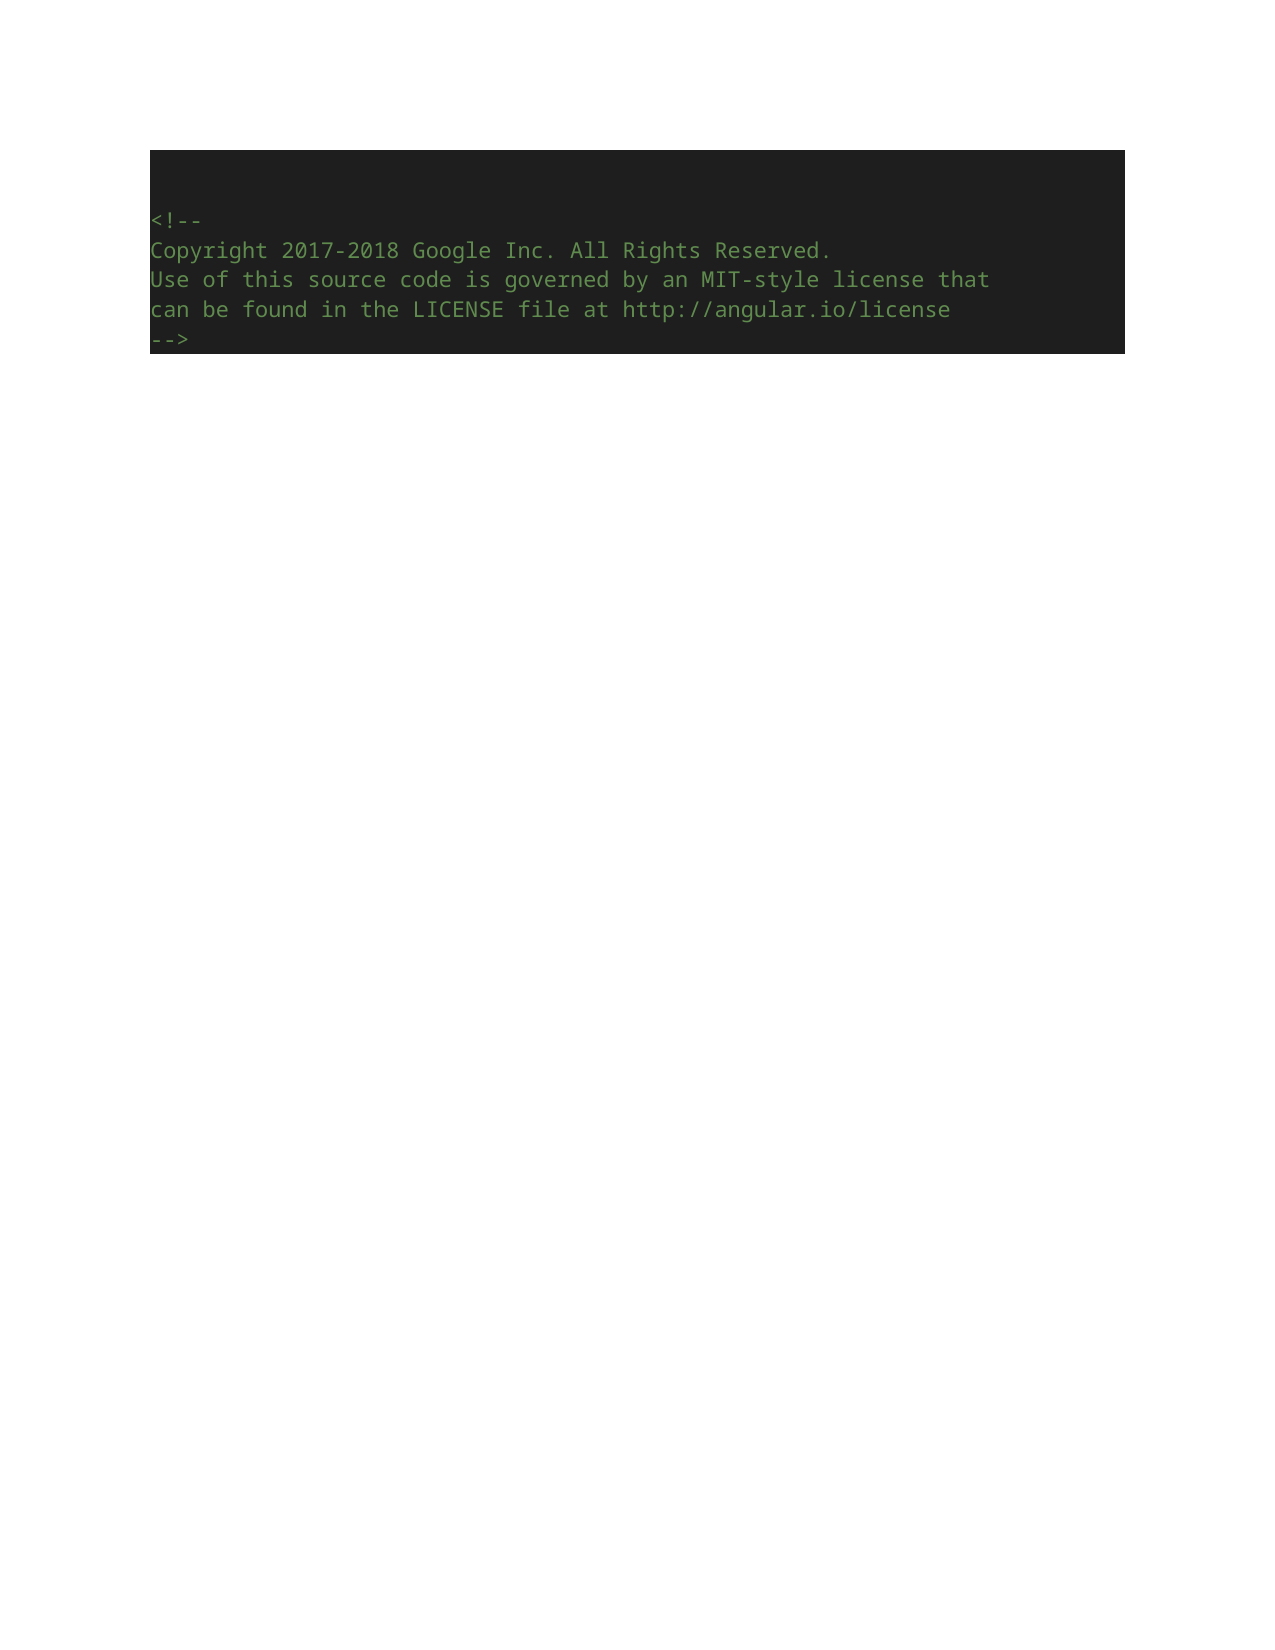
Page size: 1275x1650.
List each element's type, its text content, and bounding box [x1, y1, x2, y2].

text Use of this source code is governed by an MIT-style license that [150, 264, 1125, 294]
text <!-- [150, 205, 1125, 234]
text --> [150, 324, 1125, 354]
text can be found in the LICENSE file at http://angular.io/license [150, 294, 1125, 324]
text Copyright 2017-2018 Google Inc. All Rights Reserved. [150, 234, 1125, 264]
